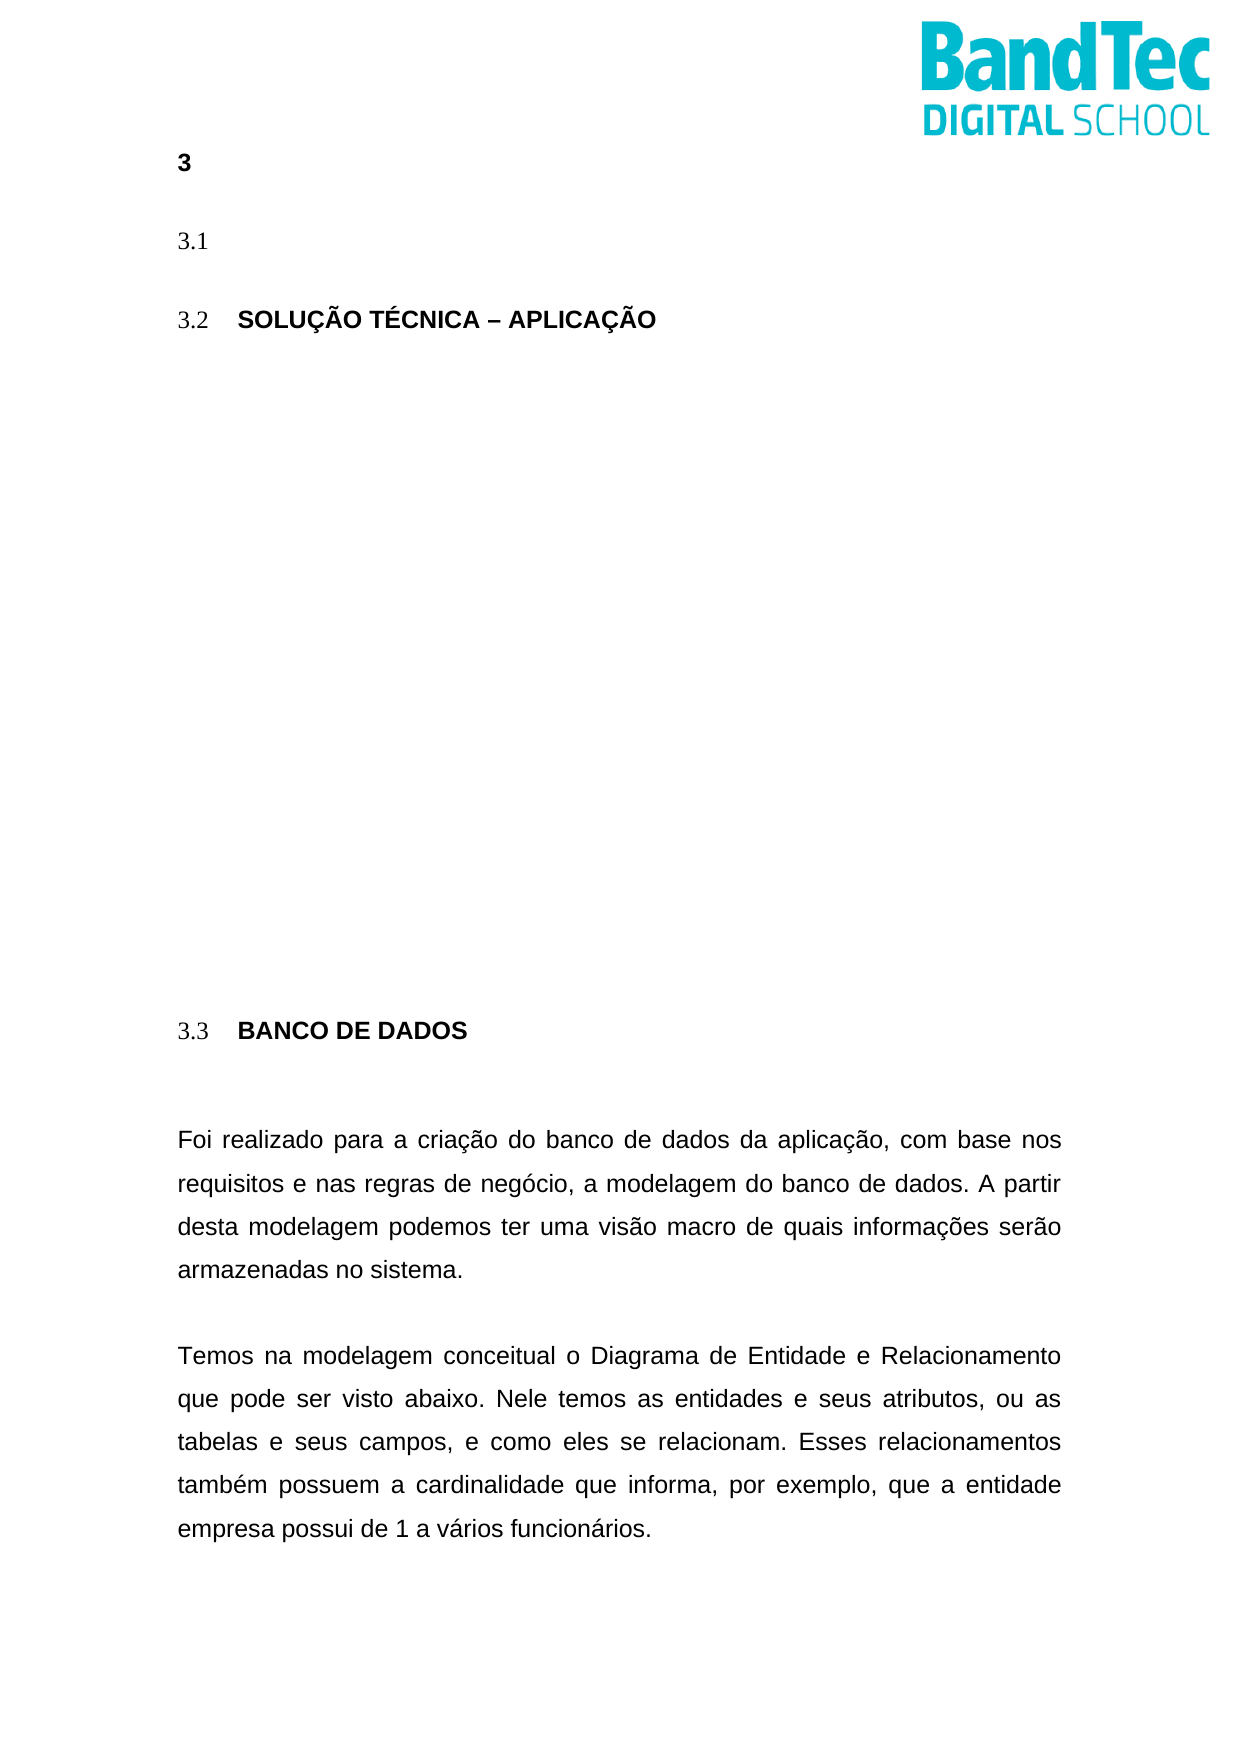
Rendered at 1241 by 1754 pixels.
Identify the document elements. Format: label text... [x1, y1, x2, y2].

text Foi realizado para a criação do banco de dados da aplicação, com base nos requisitos e nas regras de negócio, a modelagem do banco de dados. A partir desta modelagem podemos ter uma visão macro de quais informações serão armazenadas no sistema. [177, 1125, 1063, 1283]
subtitle Banco de Dados [177, 1016, 1063, 1045]
picture [921, 21, 1210, 144]
subtitle Solução Técnica – Aplicação [177, 305, 1063, 334]
text Temos na modelagem conceitual o Diagrama de Entidade e Relacionamento que pode ser visto abaixo. Nele temos as entidades e seus atributos, ou as tabelas e seus campos, e como eles se relacionam. Esses relacionamentos também possuem a cardinalidade que informa, por exemplo, que a entidade empresa possui de 1 a vários funcionários. [177, 1341, 1063, 1542]
